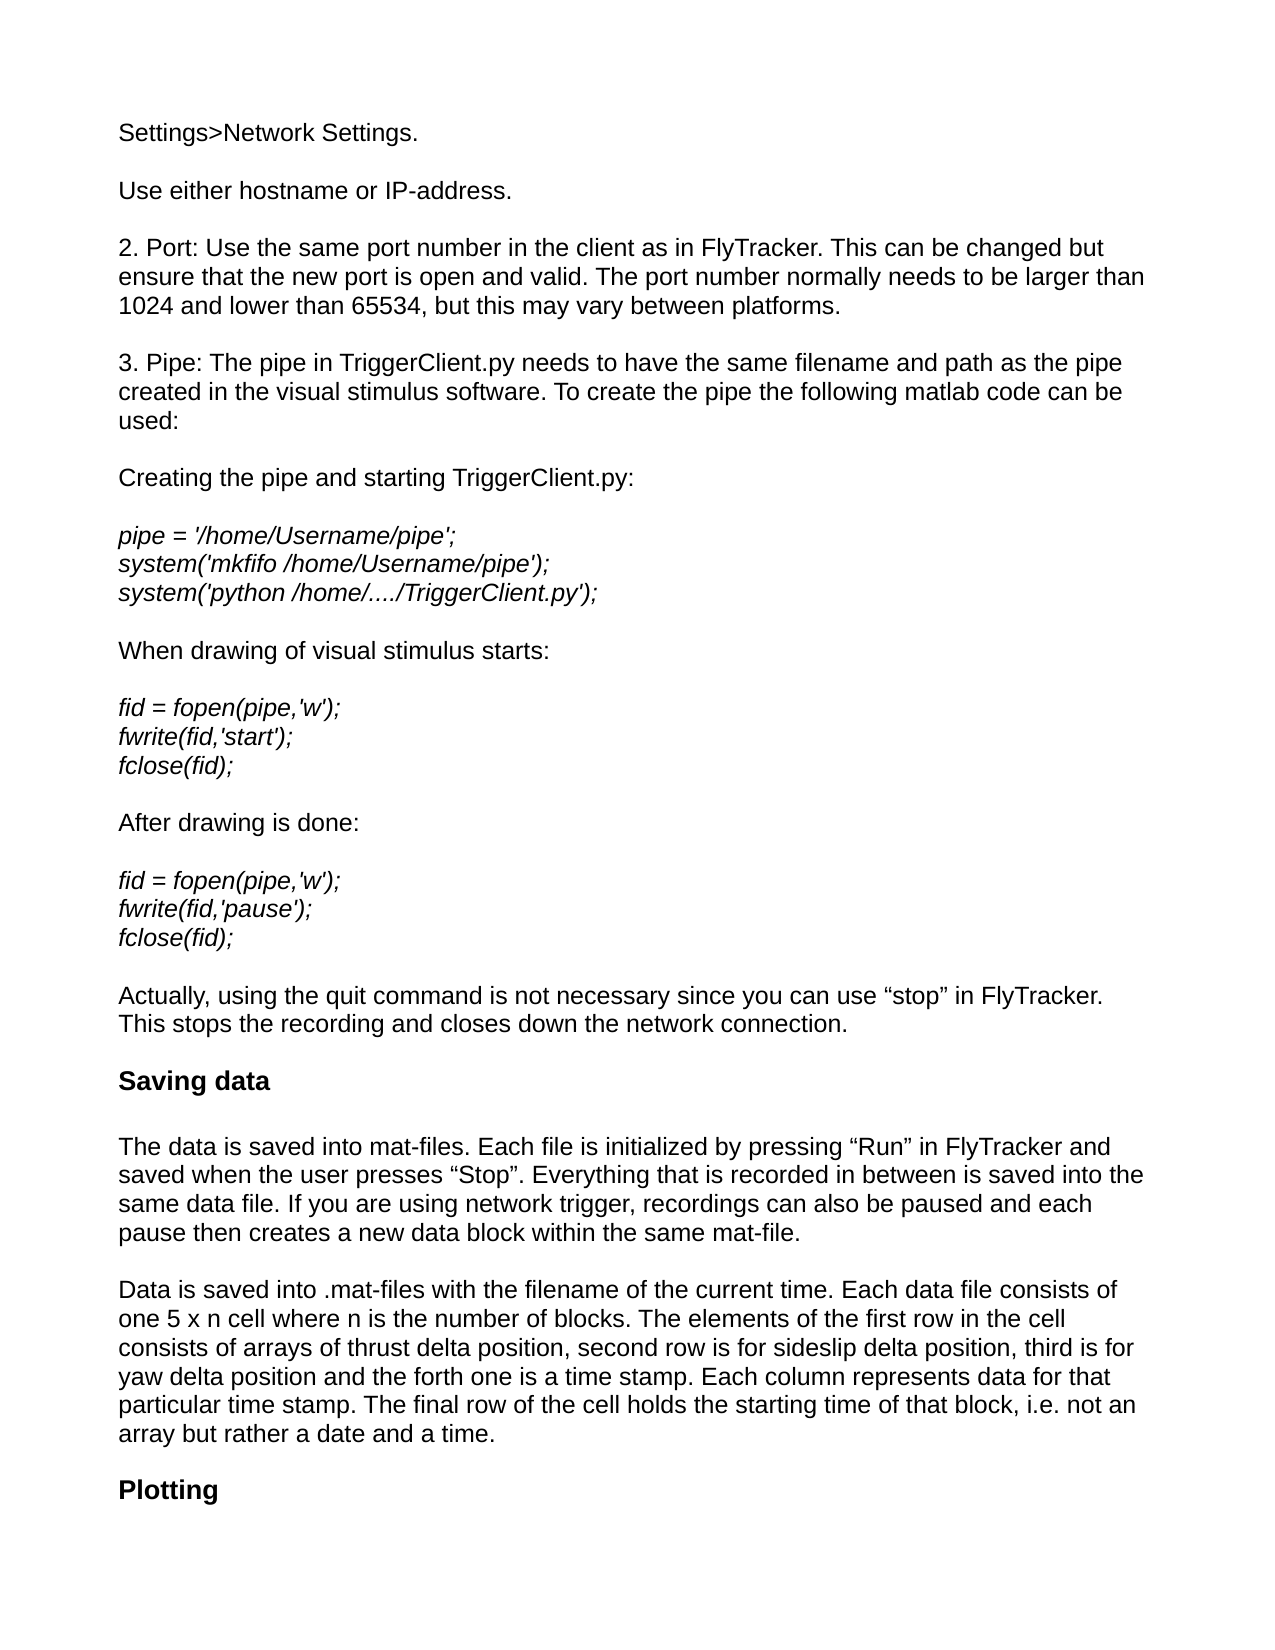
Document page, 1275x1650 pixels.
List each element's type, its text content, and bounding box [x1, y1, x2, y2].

text fwrite(fid,'pause'); [118, 894, 1157, 923]
text When drawing of visual stimulus starts: [118, 636, 1157, 664]
text Creating the pipe and starting TriggerClient.py: [118, 463, 1157, 521]
text After drawing is done: [118, 808, 1157, 837]
text Plotting [118, 1474, 1157, 1506]
text 3. Pipe: The pipe in TriggerClient.py needs to have the same filename and path as the pipe created in the visual stimulus software. To create the pipe the following matlab code can be used: [118, 348, 1157, 463]
text fid = fopen(pipe,'w'); [118, 866, 1157, 894]
text fwrite(fid,'start'); [118, 722, 1157, 751]
text The data is saved into mat-files. Each file is initialized by pressing “Run” in FlyTracker and saved when the user presses “Stop”. Everything that is recorded in between is saved into the same data file. If you are using network trigger, recordings can also be paused and each pause then creates a new data block within the same mat-file. [118, 1132, 1157, 1247]
text system('python /home/..../TriggerClient.py'); [118, 578, 1157, 607]
text fclose(fid); [118, 923, 1157, 952]
text fclose(fid); [118, 751, 1157, 779]
text Use either hostname or IP-address. [118, 176, 1157, 204]
text 2. Port: Use the same port number in the client as in FlyTracker. This can be changed but ensure that the new port is open and valid. The port number normally needs to be larger than 1024 and lower than 65534, but this may vary between platforms. [118, 233, 1157, 319]
text Data is saved into .mat-files with the filename of the current time. Each data file consists of one 5 x n cell where n is the number of blocks. The elements of the first row in the cell consists of arrays of thrust delta position, second row is for sideslip delta position, third is for yaw delta position and the forth one is a time stamp. Each column represents data for that particular time stamp. The final row of the cell holds the starting time of that block, i.e. not an array but rather a date and a time. [118, 1275, 1157, 1448]
text fid = fopen(pipe,'w'); [118, 693, 1157, 722]
text Actually, using the quit command is not necessary since you can use “stop” in FlyTracker. This stops the recording and closes down the network connection. [118, 981, 1157, 1038]
text pipe = '/home/Username/pipe'; system('mkfifo /home/Username/pipe'); [118, 521, 1157, 578]
text Saving data [118, 1064, 1157, 1096]
